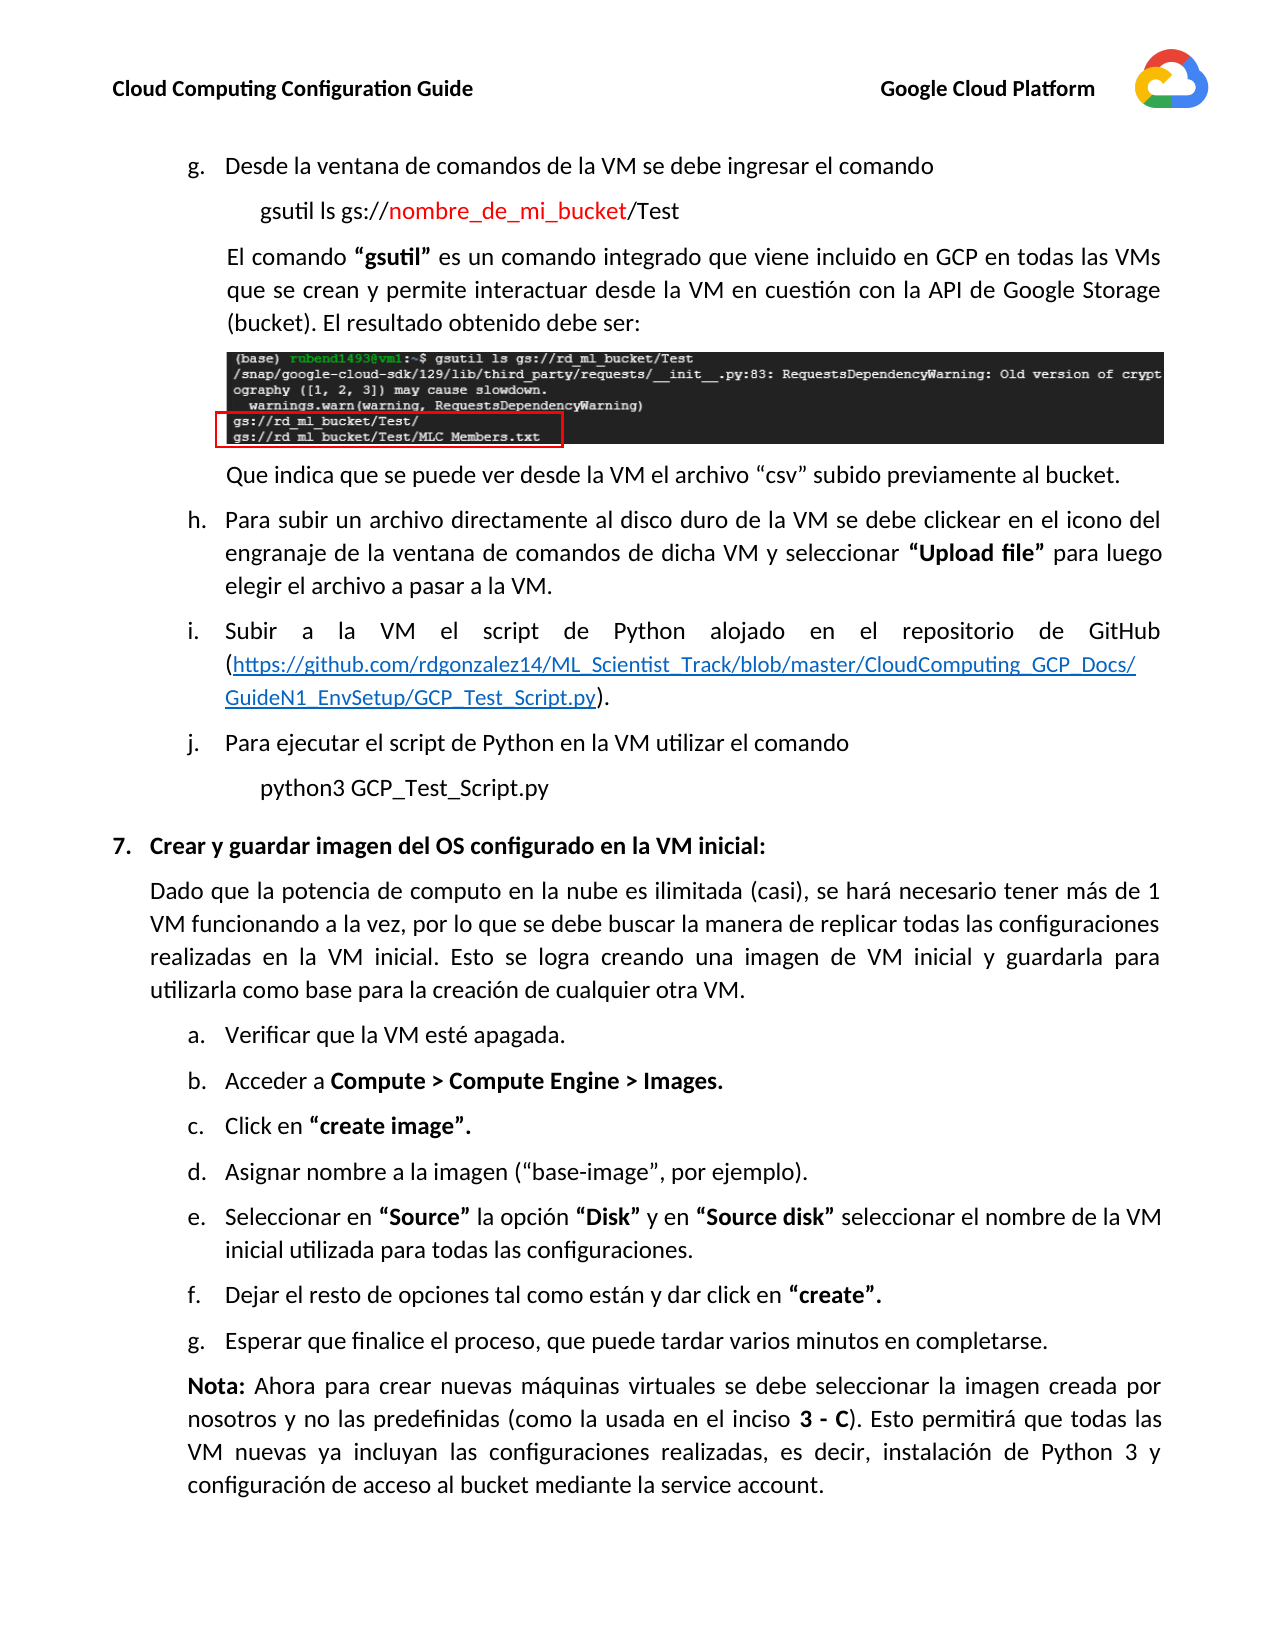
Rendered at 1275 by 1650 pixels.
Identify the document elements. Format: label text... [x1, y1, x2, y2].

list python3 GCP_Test_Script.py [260, 772, 1162, 803]
list Seleccionar en “Source” la opción “Disk” y en “Source disk” seleccionar el nombre de la VM inicial utilizada para todas las configuraciones. [187, 1201, 1162, 1265]
list gsutil ls gs://nombre_de_mi_bucket/Test [260, 195, 1162, 226]
list Desde la ventana de comandos de la VM se debe ingresar el comando [187, 150, 1162, 181]
picture [1131, 46, 1211, 111]
list Para subir un archivo directamente al disco duro de la VM se debe clickear en el icono del engranaje de la ventana de comandos de dicha VM y seleccionar “Upload file” para luego elegir el archivo a pasar a la VM. [187, 504, 1162, 601]
list Dejar el resto de opciones tal como están y dar click en “create”. [187, 1279, 1162, 1310]
picture [226, 352, 1164, 444]
picture [226, 414, 561, 444]
list Subir a la VM el script de Python alojado en el repositorio de GitHub (https://github.com/rdgonzalez14/ML_Scientist_Track/blob/master/CloudComputing_GCP_Docs/GuideN1_EnvSetup/GCP_Test_Script.py). [187, 615, 1162, 712]
list Crear y guardar imagen del OS configurado en la VM inicial: [112, 830, 1162, 861]
list Para ejecutar el script de Python en la VM utilizar el comando [187, 727, 1162, 757]
list Esperar que finalice el proceso, que puede tardar varios minutos en completarse. [187, 1325, 1162, 1356]
list Acceder a Compute > Compute Engine > Images. [187, 1065, 1162, 1096]
list Click en “create image”. [187, 1110, 1162, 1141]
text Nota: Ahora para crear nuevas máquinas virtuales se debe seleccionar la imagen creada por nosotros y no las predefinidas (como la usada en el inciso 3 - C). Esto permitirá que todas las VM nuevas ya incluyan las configuraciones realizadas, es decir, instalación de Python 3 y configuración de acceso al bucket mediante la service account. [187, 1370, 1162, 1500]
text Que indica que se puede ver desde la VM el archivo “csv” subido previamente al bucket. [97, 459, 1162, 489]
list Dado que la potencia de computo en la nube es ilimitada (casi), se hará necesario tener más de 1 VM funcionando a la vez, por lo que se debe buscar la manera de replicar todas las configuraciones realizadas en la VM inicial. Esto se logra creando una imagen de VM inicial y guardarla para utilizarla como base para la creación de cualquier otra VM. [150, 875, 1162, 1005]
text El comando “gsutil” es un comando integrado que viene incluido en GCP en todas las VMs que se crean y permite interactuar desde la VM en cuestión con la API de Google Storage (bucket). El resultado obtenido debe ser: [227, 241, 1162, 337]
list Verificar que la VM esté apagada. [187, 1019, 1162, 1050]
list Asignar nombre a la imagen (“base-image”, por ejemplo). [187, 1156, 1162, 1186]
